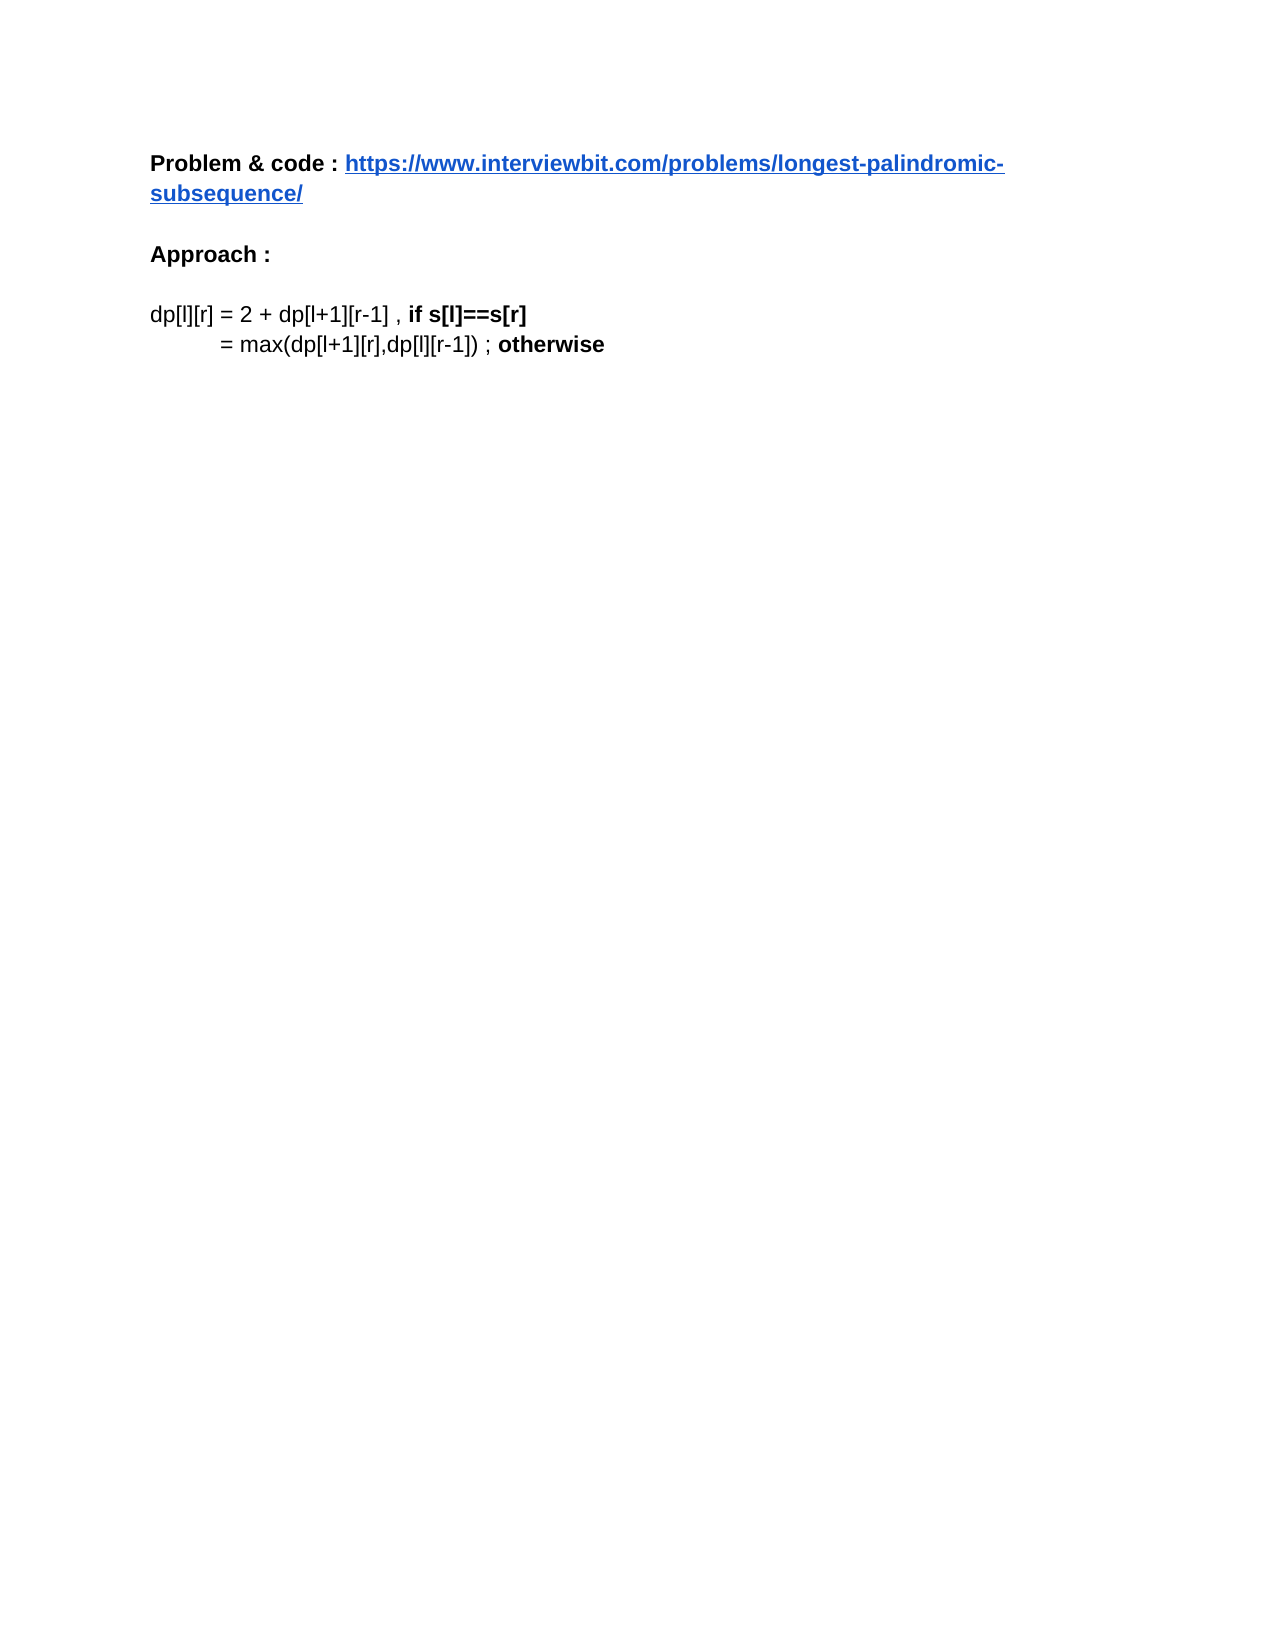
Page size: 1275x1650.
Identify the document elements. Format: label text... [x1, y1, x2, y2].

text = max(dp[l+1][r],dp[l][r-1]) ; otherwise [150, 331, 1125, 358]
text dp[l][r] = 2 + dp[l+1][r-1] , if s[l]==s[r] [150, 301, 1125, 327]
text Problem & code : https://www.interviewbit.com/problems/longest-palindromic-subsequence/ [150, 150, 1125, 207]
text Approach : [150, 241, 1125, 267]
